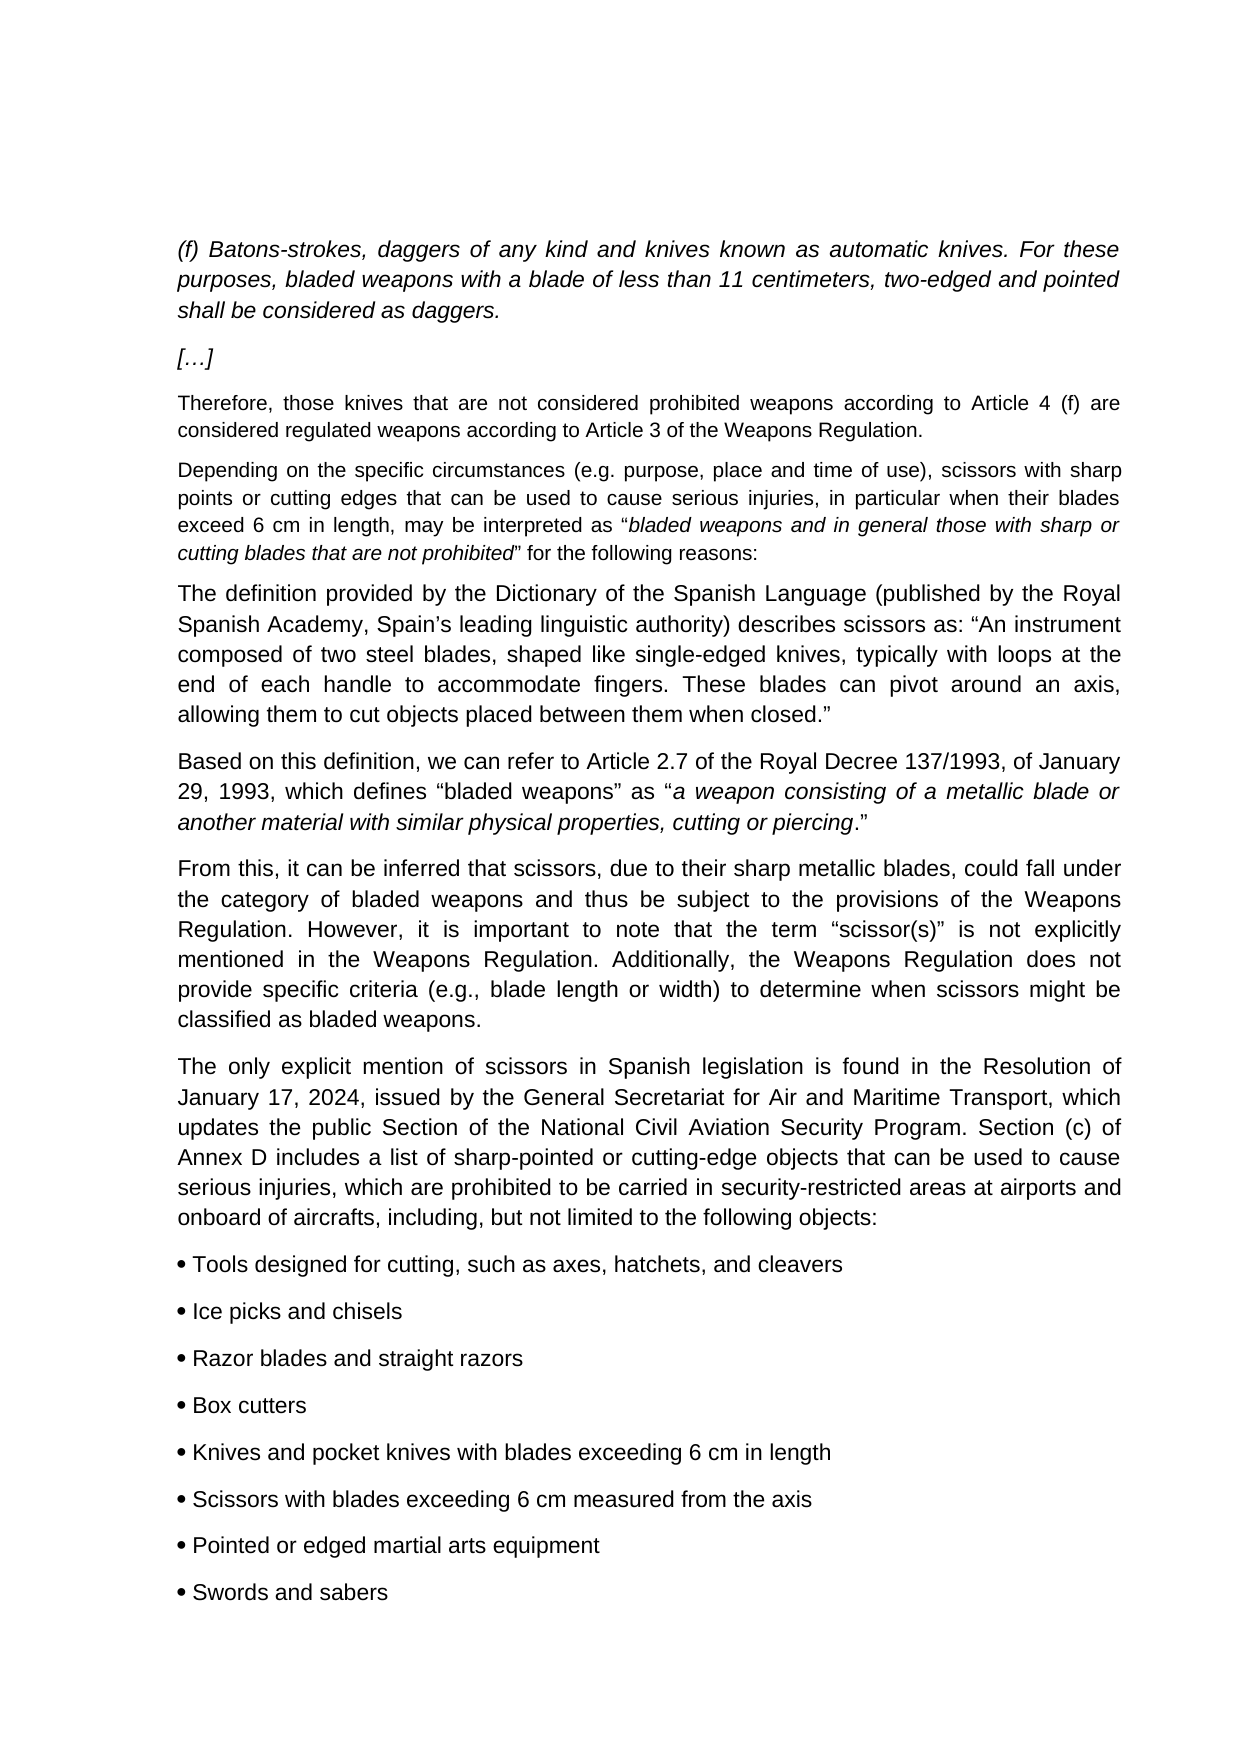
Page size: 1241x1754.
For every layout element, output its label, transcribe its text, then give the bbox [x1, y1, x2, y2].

list Scissors with blades exceeding 6 cm measured from the axis [177, 1486, 1122, 1512]
text Therefore, those knives that are not considered prohibited weapons according to Article 4 (f) are considered regulated weapons according to Article 3 of the Weapons Regulation. [177, 390, 1122, 442]
text Depending on the specific circumstances (e.g. purpose, place and time of use), scissors with sharp points or cutting edges that can be used to cause serious injuries, in particular when their blades exceed 6 cm in length, may be interpreted as “bladed weapons and in general those with sharp or cutting blades that are not prohibited” for the following reasons: [177, 458, 1122, 564]
list Razor blades and straight razors [177, 1345, 1122, 1371]
list Based on this definition, we can refer to Article 2.7 of the Royal Decree 137/1993, of January 29, 1993, which defines “bladed weapons” as “a weapon consisting of a metallic blade or another material with similar physical properties, cutting or piercing.” [177, 748, 1122, 835]
list The definition provided by the Dictionary of the Spanish Language (published by the Royal Spanish Academy, Spain’s leading linguistic authority) describes scissors as: “An instrument composed of two steel blades, shaped like single-edged knives, typically with loops at the end of each handle to accommodate fingers. These blades can pivot around an axis, allowing them to cut objects placed between them when closed.” [177, 580, 1122, 728]
list Pointed or edged martial arts equipment [177, 1532, 1122, 1559]
list The only explicit mention of scissors in Spanish legislation is found in the Resolution of January 17, 2024, issued by the General Secretariat for Air and Maritime Transport, which updates the public Section of the National Civil Aviation Security Program. Section (c) of Annex D includes a list of sharp-pointed or cutting-edge objects that can be used to cause serious injuries, which are prohibited to be carried in security-restricted areas at airports and onboard of aircrafts, including, but not limited to the following objects: [177, 1053, 1122, 1231]
list […] [177, 343, 1122, 370]
list Swords and sabers [177, 1579, 1122, 1606]
list From this, it can be inferred that scissors, due to their sharp metallic blades, could fall under the category of bladed weapons and thus be subject to the provisions of the Weapons Regulation. However, it is important to note that the term “scissor(s)” is not explicitly mentioned in the Weapons Regulation. Additionally, the Weapons Regulation does not provide specific criteria (e.g., blade length or width) to determine when scissors might be classified as bladed weapons. [177, 855, 1122, 1033]
list (f) Batons-strokes, daggers of any kind and knives known as automatic knives. For these purposes, bladed weapons with a blade of less than 11 centimeters, two-edged and pointed shall be considered as daggers. [177, 236, 1122, 323]
list Ice picks and chisels [177, 1298, 1122, 1324]
list Tools designed for cutting, such as axes, hatchets, and cleavers [177, 1251, 1122, 1278]
list Box cutters [177, 1392, 1122, 1418]
list Knives and pocket knives with blades exceeding 6 cm in length [177, 1439, 1122, 1465]
